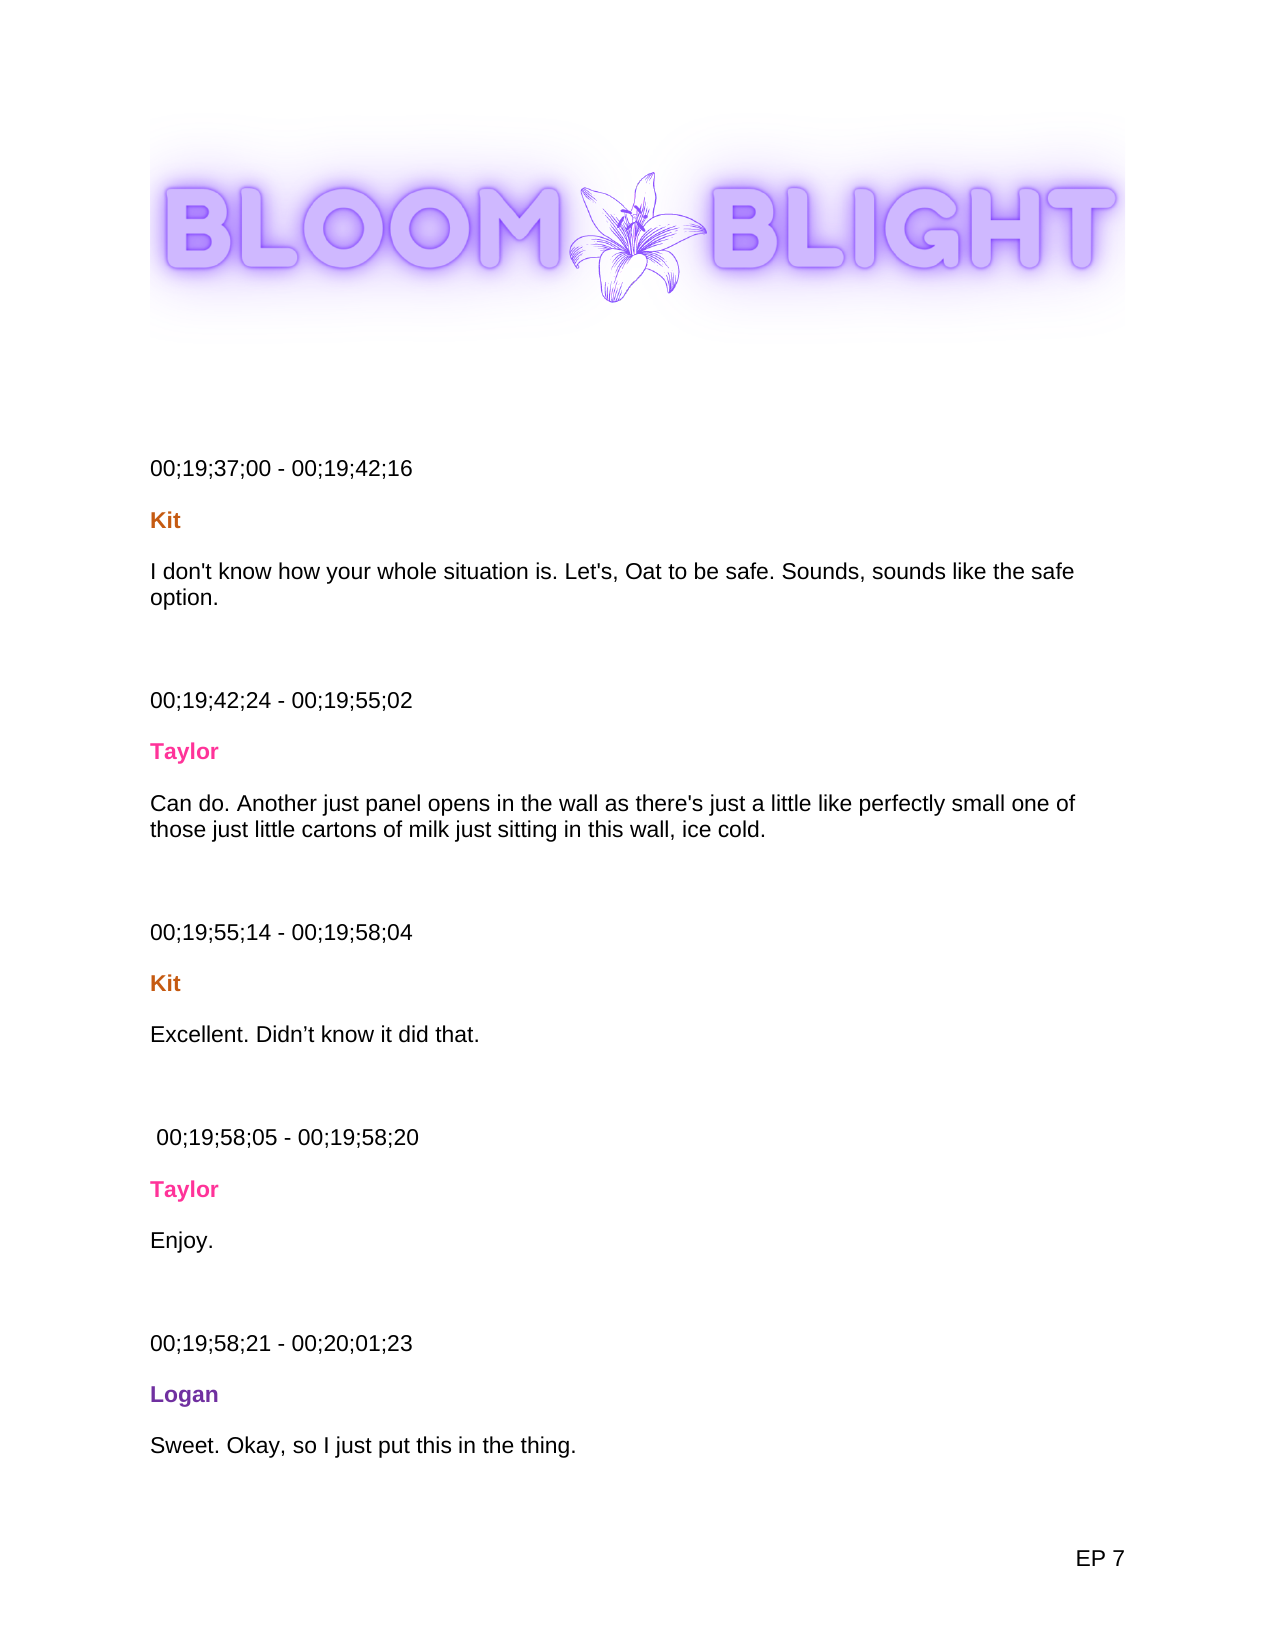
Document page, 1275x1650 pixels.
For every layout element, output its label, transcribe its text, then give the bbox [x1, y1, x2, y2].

text Logan [150, 1381, 1125, 1407]
text 00;19;55;14 - 00;19;58;04 [150, 919, 1125, 945]
text 00;19;37;00 - 00;19;42;16 [150, 455, 1125, 482]
text 00;19;58;05 - 00;19;58;20 [150, 1124, 1125, 1151]
text Taylor [150, 738, 1125, 765]
text Kit [150, 507, 1125, 533]
text Kit [150, 970, 1125, 996]
text 00;19;42;24 - 00;19;55;02 [150, 687, 1125, 713]
text I don't know how your whole situation is. Let's, Oat to be safe. Sounds, sounds like the safe option. [150, 558, 1125, 611]
text Sweet. Okay, so I just put this in the thing. [150, 1432, 1125, 1459]
text Taylor [150, 1176, 1125, 1202]
text Excellent. Didn’t know it did that. [150, 1021, 1125, 1048]
text 00;19;58;21 - 00;20;01;23 [150, 1329, 1125, 1356]
text Can do. Another just panel opens in the wall as there's just a little like perfectly small one of those just little cartons of milk just sitting in this wall, ice cold. [150, 790, 1125, 842]
picture [150, 75, 1125, 400]
text Enjoy. [150, 1227, 1125, 1253]
